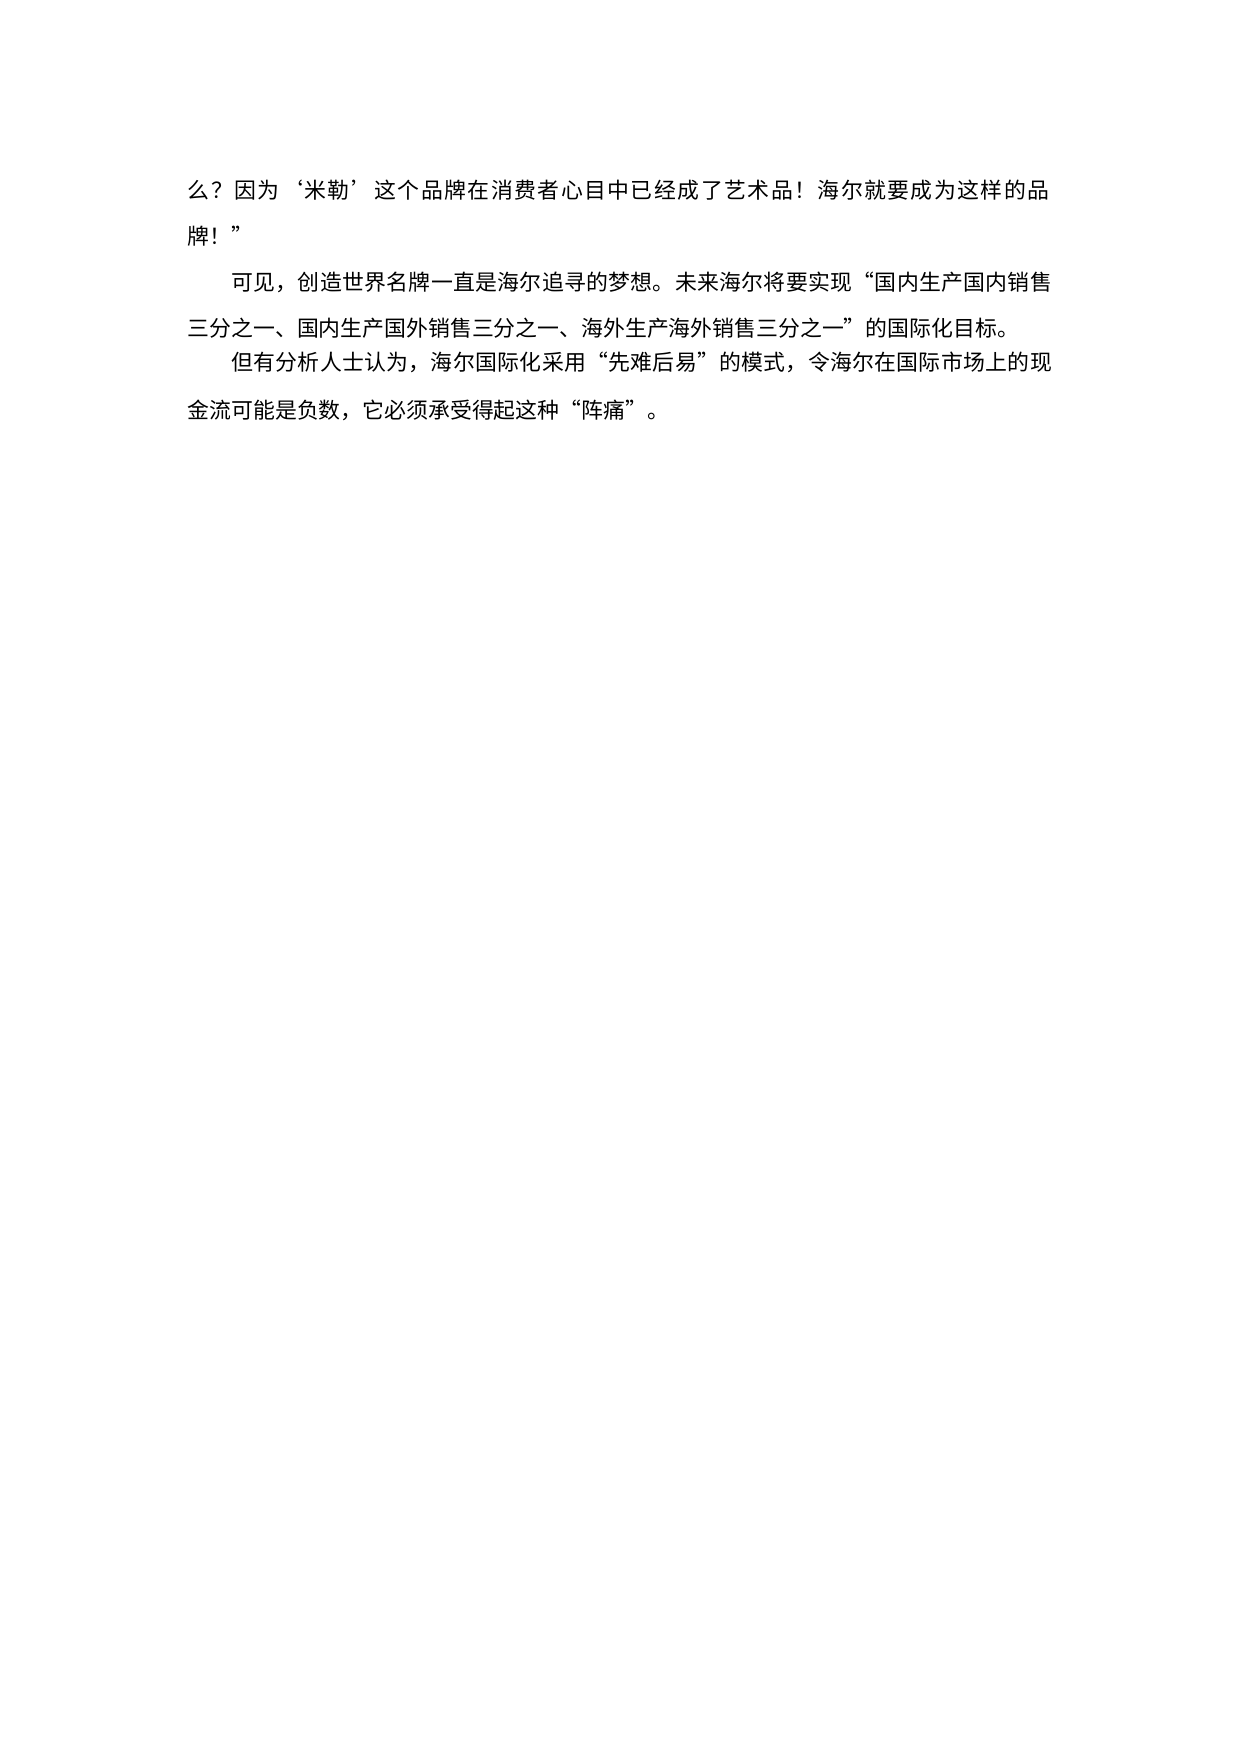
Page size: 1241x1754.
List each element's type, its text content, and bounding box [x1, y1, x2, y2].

text 但有分析人士认为，海尔国际化采用“先难后易”的模式，令海尔在国际市场上的现金流可能是负数，它必须承受得起这种“阵痛”。 [187, 345, 1053, 424]
text 可见，创造世界名牌一直是海尔追寻的梦想。未来海尔将要实现“国内生产国内销售三分之一、国内生产国外销售三分之一、海外生产海外销售三分之一”的国际化目标。 [187, 254, 1053, 345]
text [187, 162, 1053, 254]
